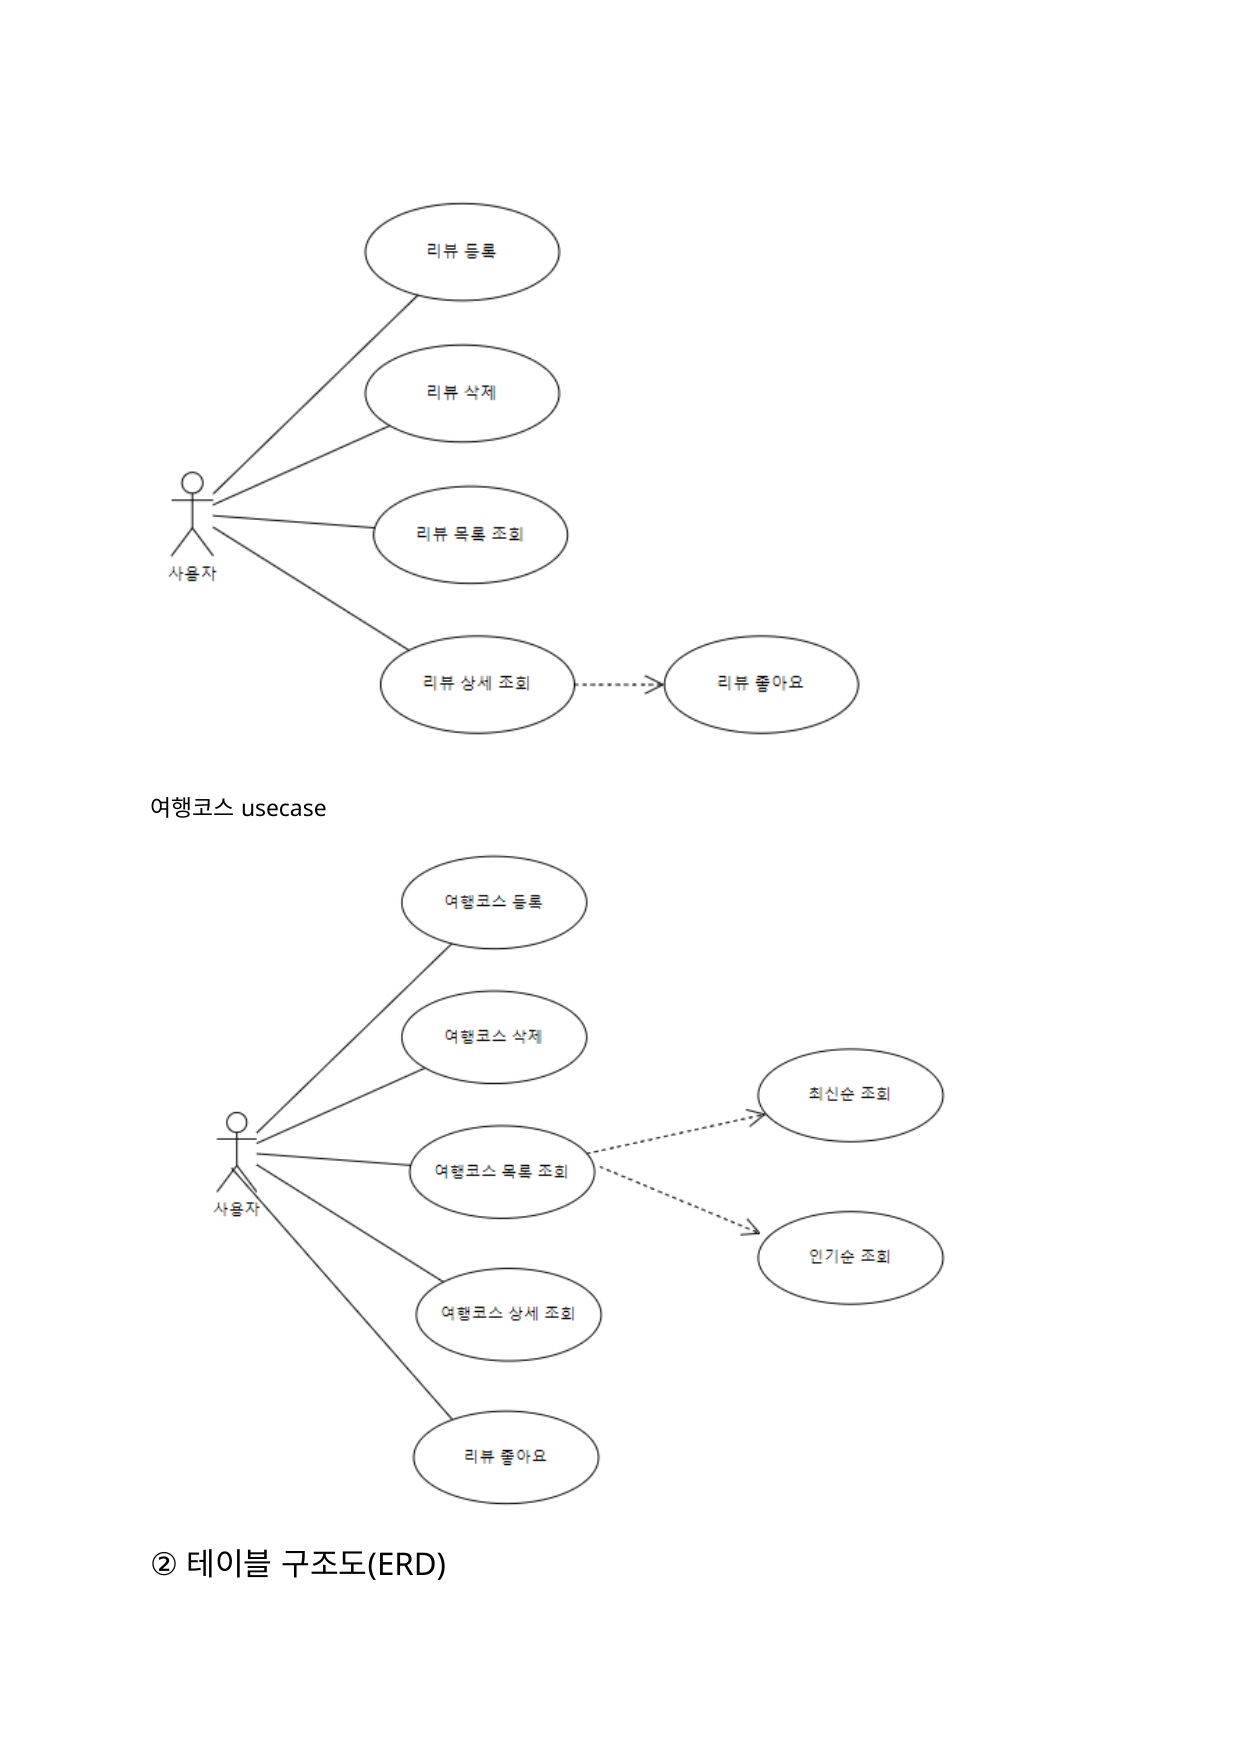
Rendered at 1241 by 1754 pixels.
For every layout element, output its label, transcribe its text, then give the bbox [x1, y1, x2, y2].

picture [150, 841, 999, 1521]
text 여행코스 usecase [150, 789, 1090, 823]
text ② 테이블 구조도(ERD) [150, 1539, 1090, 1585]
picture [150, 177, 883, 771]
